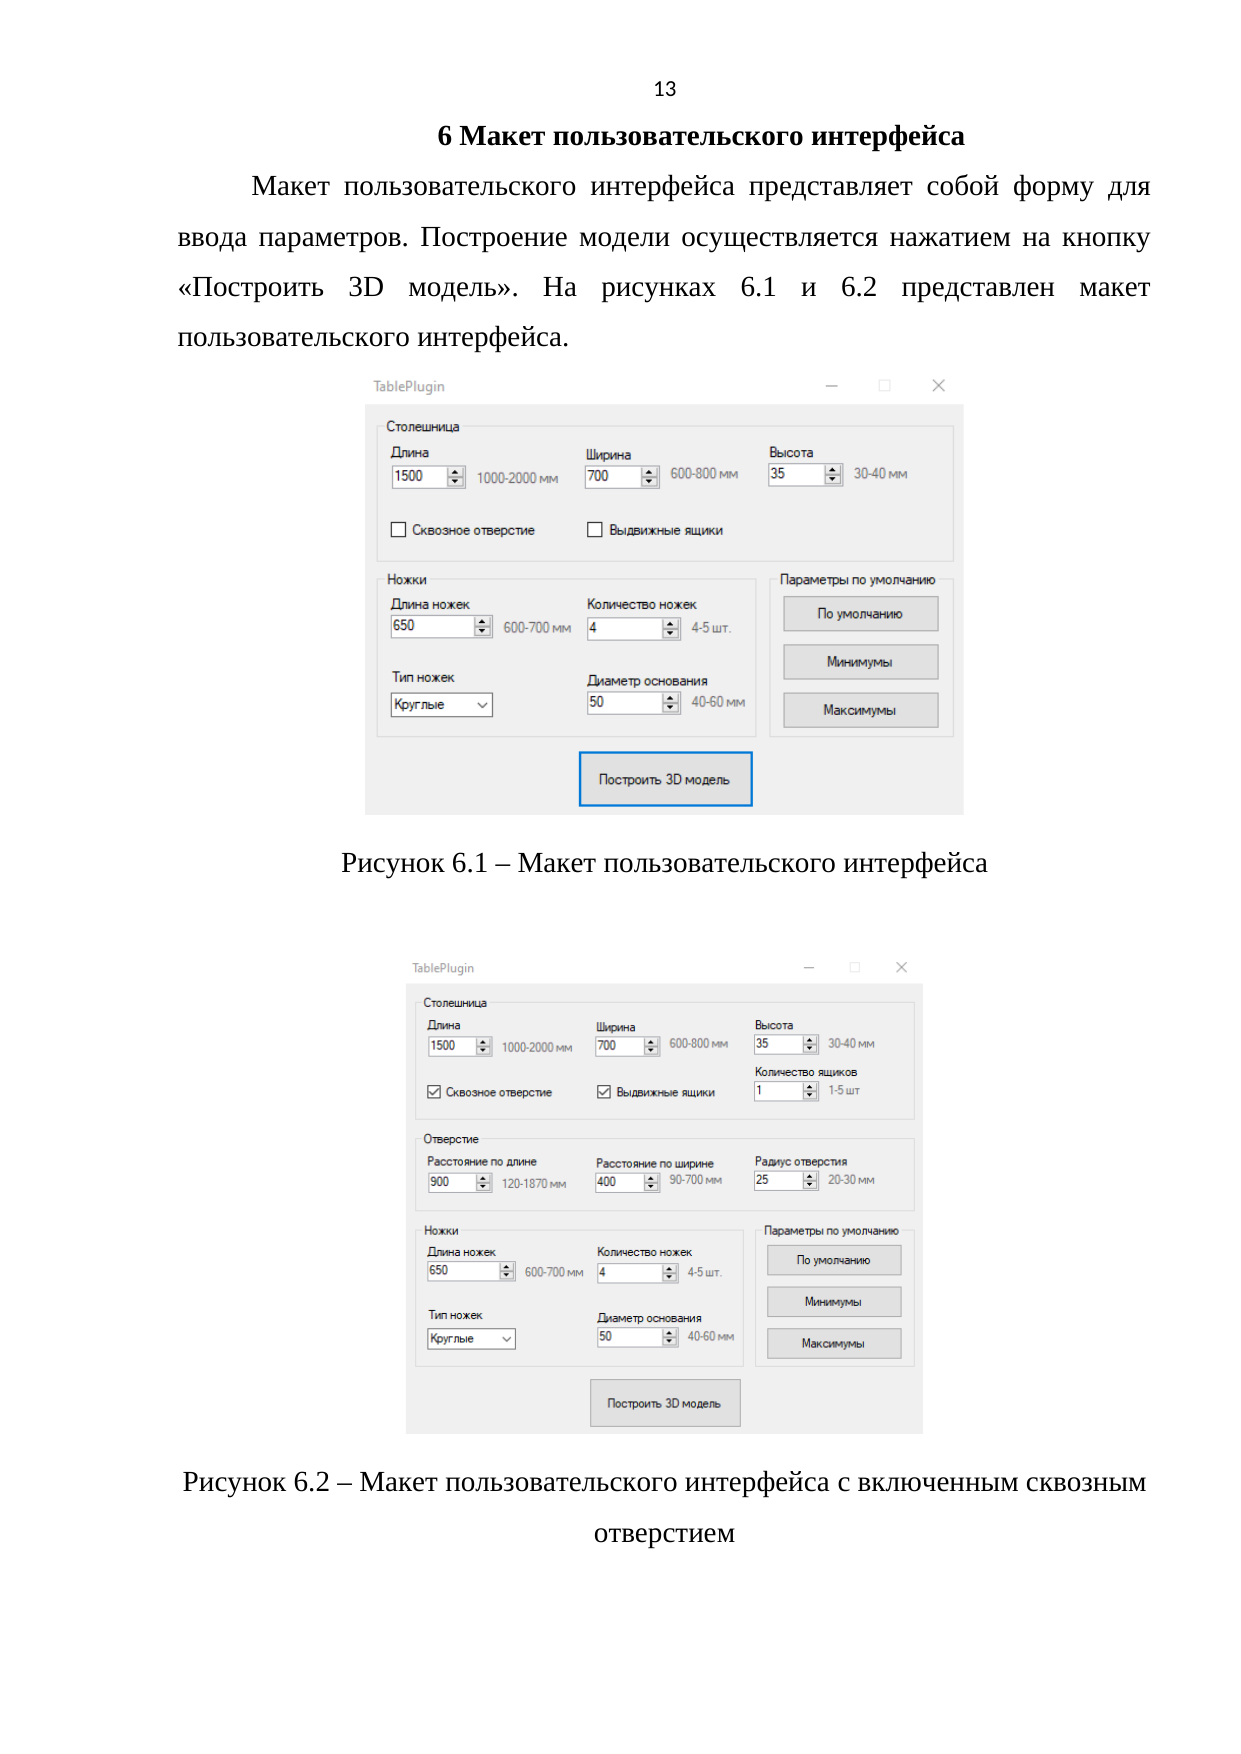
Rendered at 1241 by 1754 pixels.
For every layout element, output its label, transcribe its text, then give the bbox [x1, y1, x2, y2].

text Рисунок 6.2 – Макет пользовательского интерфейса c включенным сквозным отверстием [177, 1464, 1152, 1548]
picture [405, 954, 923, 1434]
picture [365, 369, 964, 815]
text Макет пользовательского интерфейса представляет собой форму для ввода параметров. Построение модели осуществляется нажатием на кнопку «Построить 3D модель». На рисунках 6.1 и 6.2 представлен макет пользовательского интерфейса. [177, 168, 1152, 353]
subtitle 6 Макет пользовательского интерфейса [177, 118, 1152, 152]
text Рисунок 6.1 – Макет пользовательского интерфейса [177, 845, 1152, 879]
